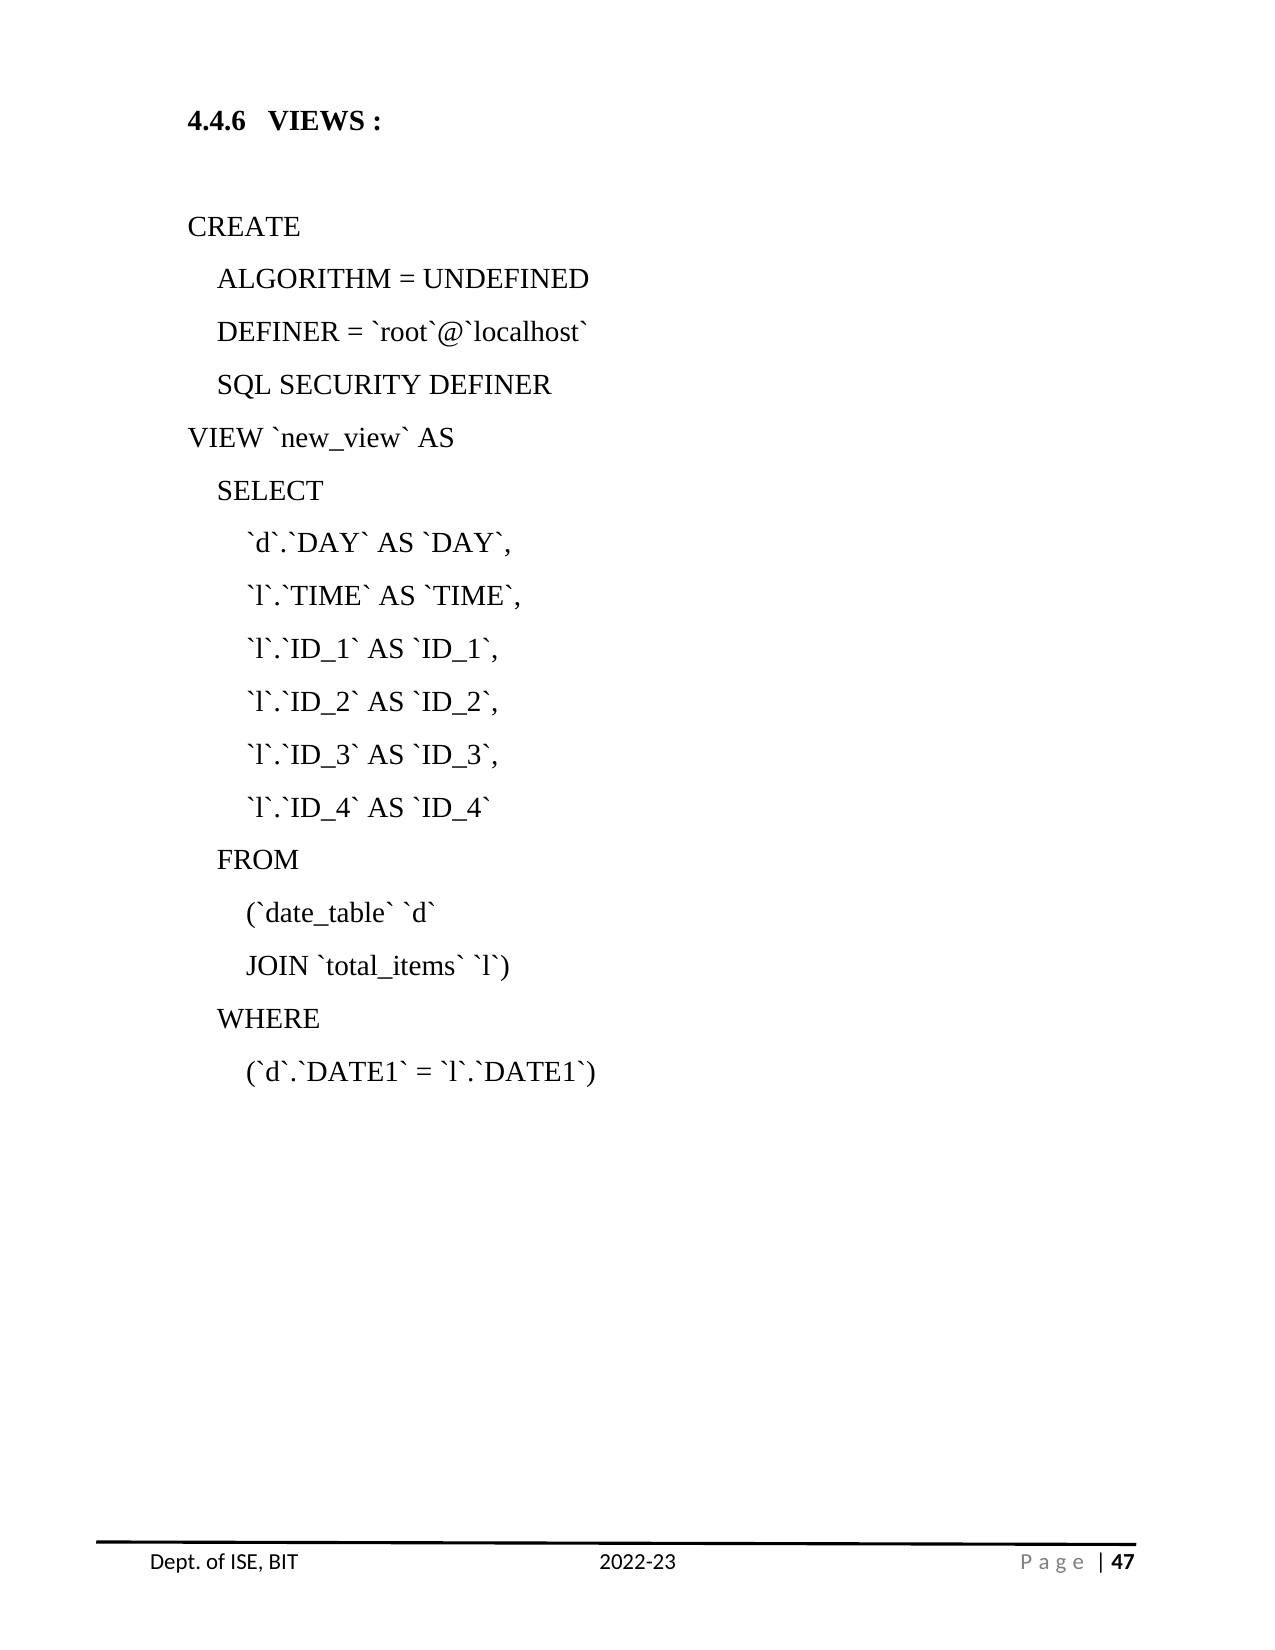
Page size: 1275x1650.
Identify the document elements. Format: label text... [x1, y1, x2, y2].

text ALGORITHM = UNDEFINED [187, 262, 1125, 295]
text SELECT [187, 473, 1125, 506]
text CREATE [187, 209, 1125, 242]
text WHERE [187, 1001, 1125, 1034]
text (`d`.`DATE1` = `l`.`DATE1`) [187, 1054, 1125, 1087]
text (`date_table` `d` [187, 895, 1125, 929]
text 4.4.6 VIEWS : [187, 103, 1125, 137]
text FROM [187, 842, 1125, 876]
text `l`.`TIME` AS `TIME`, [187, 578, 1125, 612]
text DEFINER = `root`@`localhost` [187, 314, 1125, 348]
text `l`.`ID_4` AS `ID_4` [187, 790, 1125, 823]
text JOIN `total_items` `l`) [187, 948, 1125, 982]
text `l`.`ID_2` AS `ID_2`, [187, 684, 1125, 718]
text `l`.`ID_1` AS `ID_1`, [187, 631, 1125, 665]
text `l`.`ID_3` AS `ID_3`, [187, 737, 1125, 770]
text VIEW `new_view` AS [187, 420, 1125, 453]
text `d`.`DAY` AS `DAY`, [187, 526, 1125, 559]
text SQL SECURITY DEFINER [187, 367, 1125, 401]
